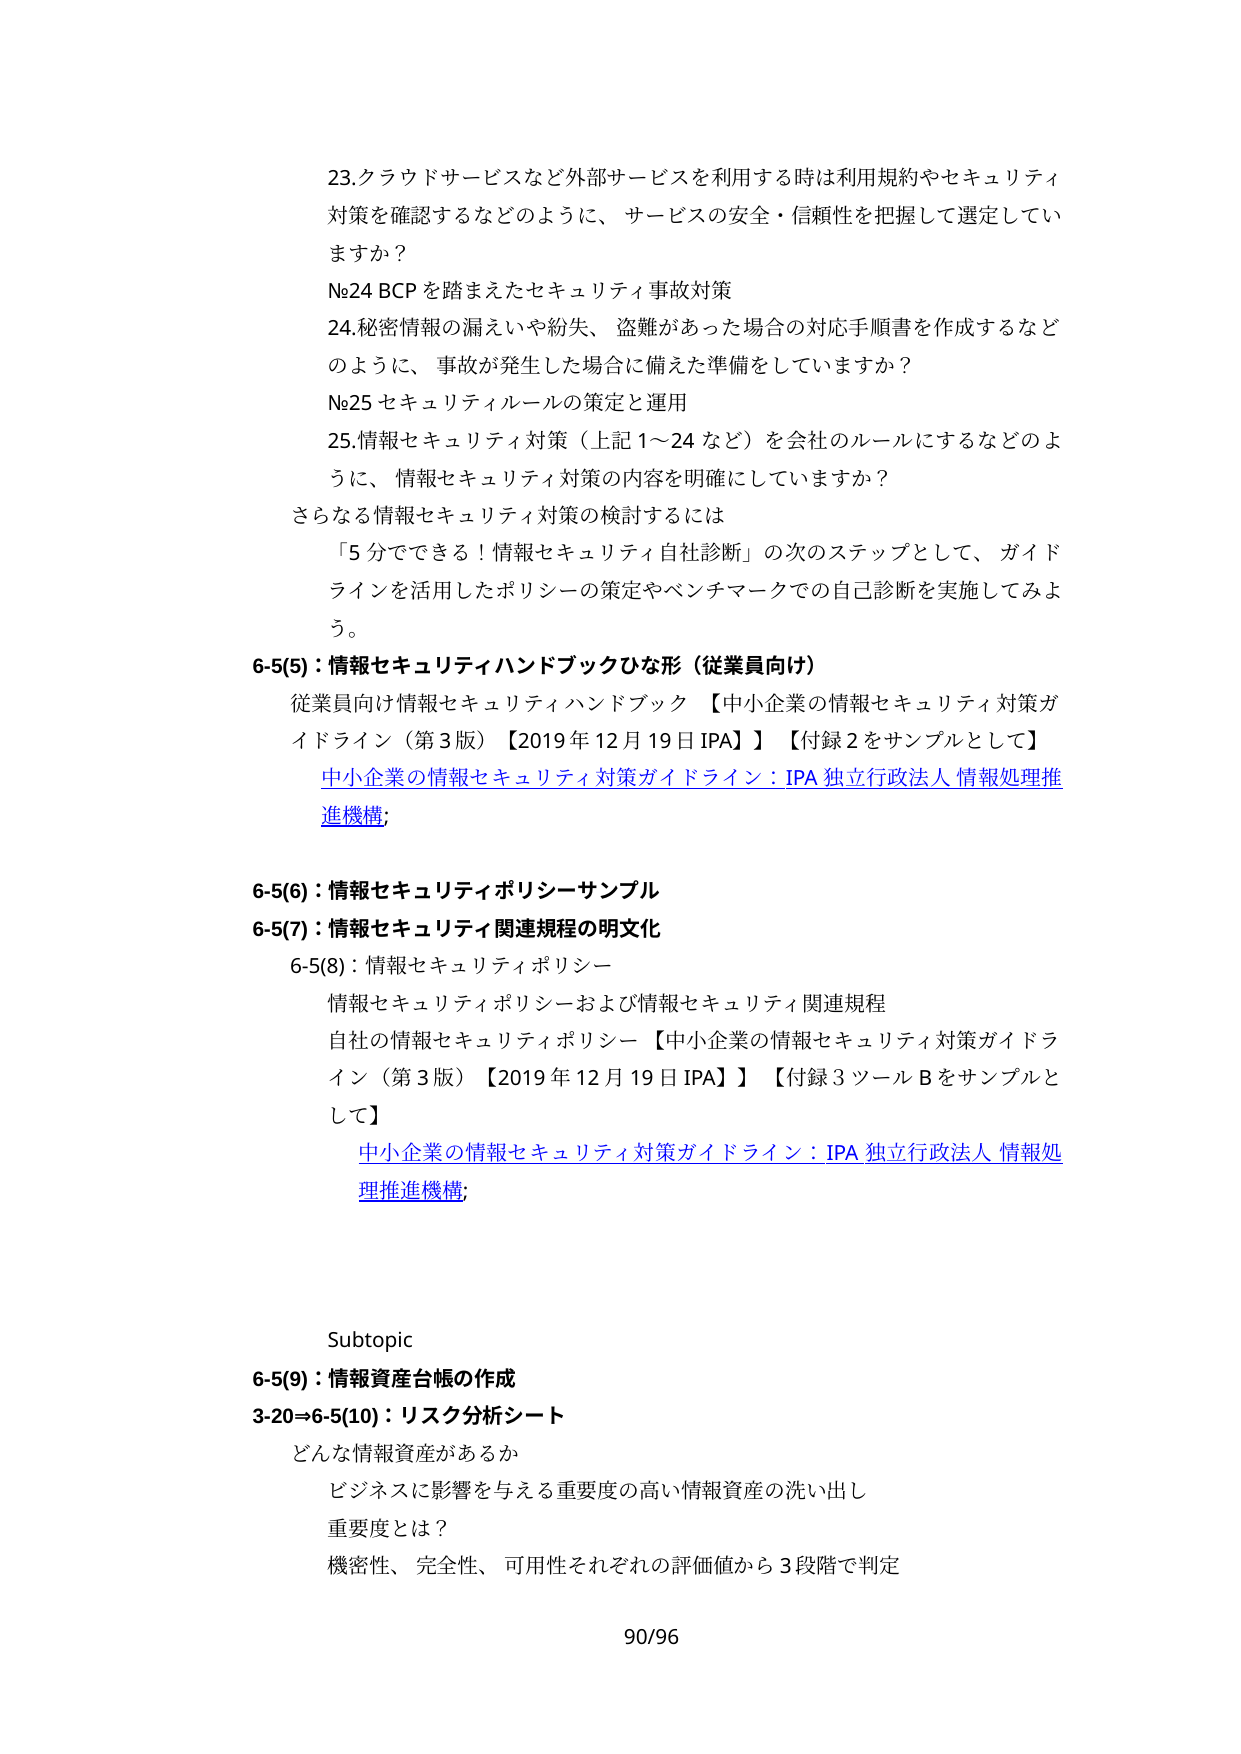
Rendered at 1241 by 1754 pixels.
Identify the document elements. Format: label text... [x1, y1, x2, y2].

list №25 セキュリティルールの策定と運用 [327, 383, 1063, 421]
list 23.クラウドサービスなど外部サービスを利用する時は利用規約やセキュリティ対策を確認するなどのように、 サービスの安全・信頼性を把握して選定していますか？ [327, 158, 1063, 271]
list 自社の情報セキュリティポリシー 【中小企業の情報セキュリティ対策ガイドライン（第3版）【2019年12月19日IPA】】 【付録３ツールBをサンプルとして】 [327, 1021, 1063, 1133]
list №24 BCPを踏まえたセキュリティ事故対策 [327, 271, 1063, 308]
subtitle 3-20⇒6-5(10)：リスク分析シート [252, 1396, 1063, 1433]
list ビジネスに影響を与える重要度の高い情報資産の洗い出し [327, 1471, 1063, 1508]
list 6-5(8)：情報セキュリティポリシー [290, 946, 1063, 983]
list 「5 分でできる！情報セキュリティ自社診断」の次のステップとして、 ガイドラインを活用したポリシーの策定やベンチマークでの自己診断を実施してみよう。 [327, 533, 1063, 646]
text 中小企業の情報セキュリティ対策ガイドライン：IPA 独立行政法人 情報処理推進機構; [321, 758, 1063, 788]
list 24.秘密情報の漏えいや紛失、 盗難があった場合の対応手順書を作成するなどのように、 事故が発生した場合に備えた準備をしていますか？ [327, 308, 1063, 383]
subtitle 6-5(9)：情報資産台帳の作成 [252, 1358, 1063, 1396]
text 中小企業の情報セキュリティ対策ガイドライン：IPA 独立行政法人 情報処理推進機構; [358, 1133, 1063, 1208]
list どんな情報資産があるか [290, 1433, 1063, 1471]
text 中小企業の情報セキュリティ対策ガイドライン：IPA 独立行政法人 情報処理推進機構; [321, 789, 1063, 833]
list さらなる情報セキュリティ対策の検討するには [290, 496, 1063, 533]
subtitle 6-5(5)：情報セキュリティハンドブックひな形（従業員向け） [252, 646, 1063, 683]
list 情報セキュリティポリシーおよび情報セキュリティ関連規程 [327, 983, 1063, 1021]
subtitle 6-5(7)：情報セキュリティ関連規程の明文化 [252, 908, 1063, 946]
list 重要度とは？ [327, 1508, 1063, 1546]
subtitle 6-5(6)：情報セキュリティポリシーサンプル [252, 871, 1063, 908]
list 従業員向け情報セキュリティハンドブック 【中小企業の情報セキュリティ対策ガイドライン（第3版）【2019年12月19日IPA】】 【付録2をサンプルとして】 [290, 683, 1063, 758]
list Subtopic [327, 1321, 1063, 1358]
list 25.情報セキュリティ対策（上記1～24 など）を会社のルールにするなどのように、 情報セキュリティ対策の内容を明確にしていますか？ [327, 421, 1063, 496]
list 機密性、 完全性、 可用性それぞれの評価値から3段階で判定 [327, 1546, 1063, 1583]
